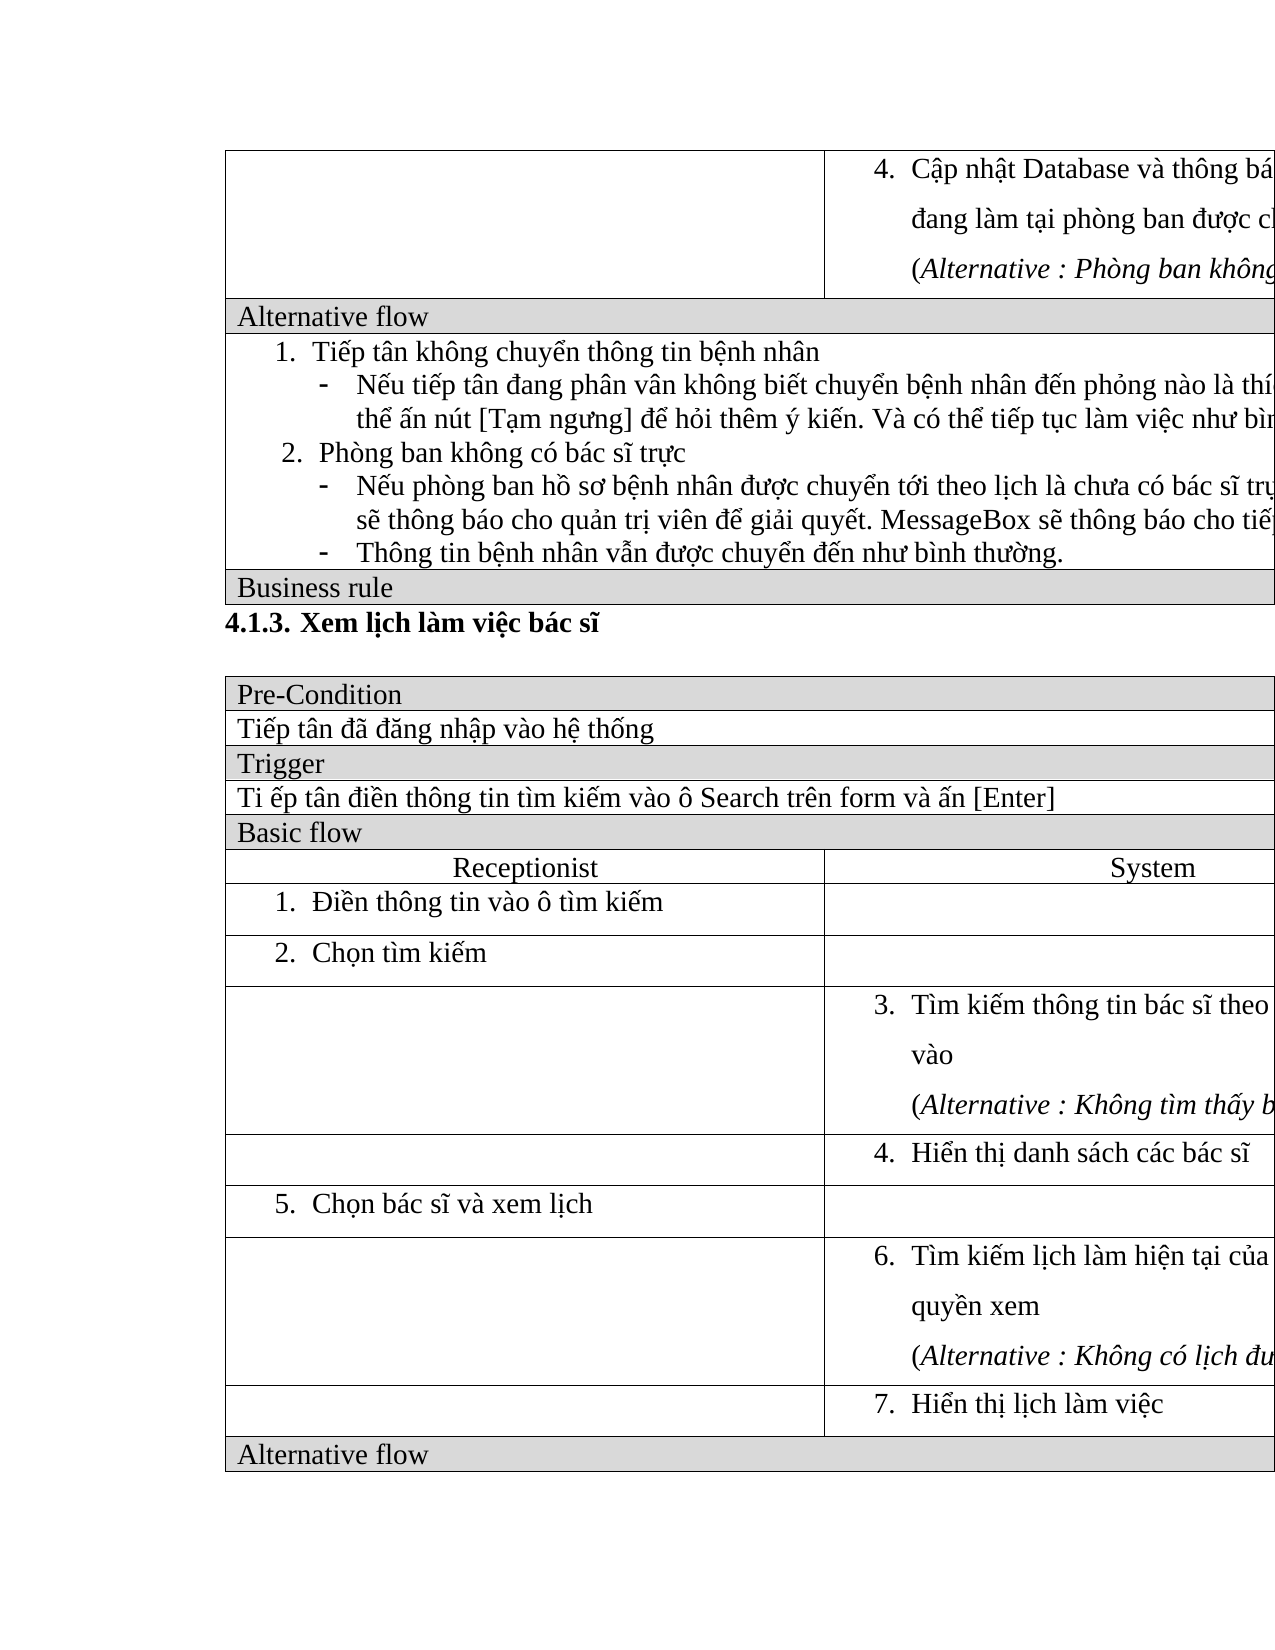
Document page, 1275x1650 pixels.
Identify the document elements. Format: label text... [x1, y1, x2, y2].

table_cell Alternative flow [226, 299, 1274, 333]
table_cell Tìm kiếm thông tin bác sĩ theo thông tin nhập vào (Alternative : Không tìm thấy bác sĩ nào) [825, 987, 1274, 1134]
table_cell Chọn tìm kiếm [226, 936, 824, 986]
table_cell Alternative flow [226, 1437, 1274, 1471]
table_cell Tiếp tân đã đăng nhập vào hệ thống [226, 711, 1274, 745]
table_cell Tiếp tân không chuyển thông tin bệnh nhân Nếu tiếp tân đang phân vân không biết chuyển bệnh nhân đến phỏng nào là thích hợp, thì có thể ấn nút [Tạm ngưng] để hỏi thêm ý kiến. Và có thể tiếp tục làm việc như bình thường Phòng ban không có bác sĩ trực Nếu phòng ban hồ sơ bệnh nhân được chuyển tới theo lịch là chưa có bác sĩ trực thì hệ thống sẽ thông báo cho quản trị viên để giải quyết. MessageBox sẽ thông báo cho tiếp tận điều này. Thông tin bệnh nhân vẫn được chuyển đến như bình thường. [226, 334, 1274, 569]
table_cell Ti ếp tân điền thông tin tìm kiếm vào ô Search trên form và ấn [Enter] [226, 781, 1274, 814]
table_cell Trigger [226, 746, 1274, 779]
table_cell Điền thông tin vào ô tìm kiếm [226, 884, 824, 934]
table_cell [825, 884, 1274, 934]
list Xem lịch làm việc bác sĩ [225, 605, 1125, 638]
table_cell Hiển thị danh sách các bác sĩ [825, 1135, 1274, 1185]
table_cell System [825, 850, 1274, 883]
table_cell Hiển thị lịch làm việc [825, 1386, 1274, 1436]
table_cell [226, 1386, 824, 1436]
table_cell Chọn bác sĩ và xem lịch [226, 1186, 824, 1237]
table_cell [226, 1238, 824, 1385]
table_cell [825, 1186, 1274, 1237]
table_cell [226, 151, 824, 298]
table_cell Basic flow [226, 815, 1274, 849]
table_cell [226, 1135, 824, 1185]
table_cell [825, 936, 1274, 986]
table_cell [226, 987, 824, 1134]
table_cell Tìm kiếm lịch làm hiện tại của bác sĩ được quyền xem (Alternative : Không có lịch được xem) [825, 1238, 1274, 1385]
table_cell Cập nhật Database và thông báo cho bác sĩ đang làm tại phòng ban được chuyển tới (Alternative : Phòng ban không có bác sĩ trực) [825, 151, 1274, 298]
table_cell Receptionist [226, 850, 824, 883]
table_cell Business rule [226, 570, 1274, 604]
table_header Pre-Condition [226, 677, 1274, 710]
